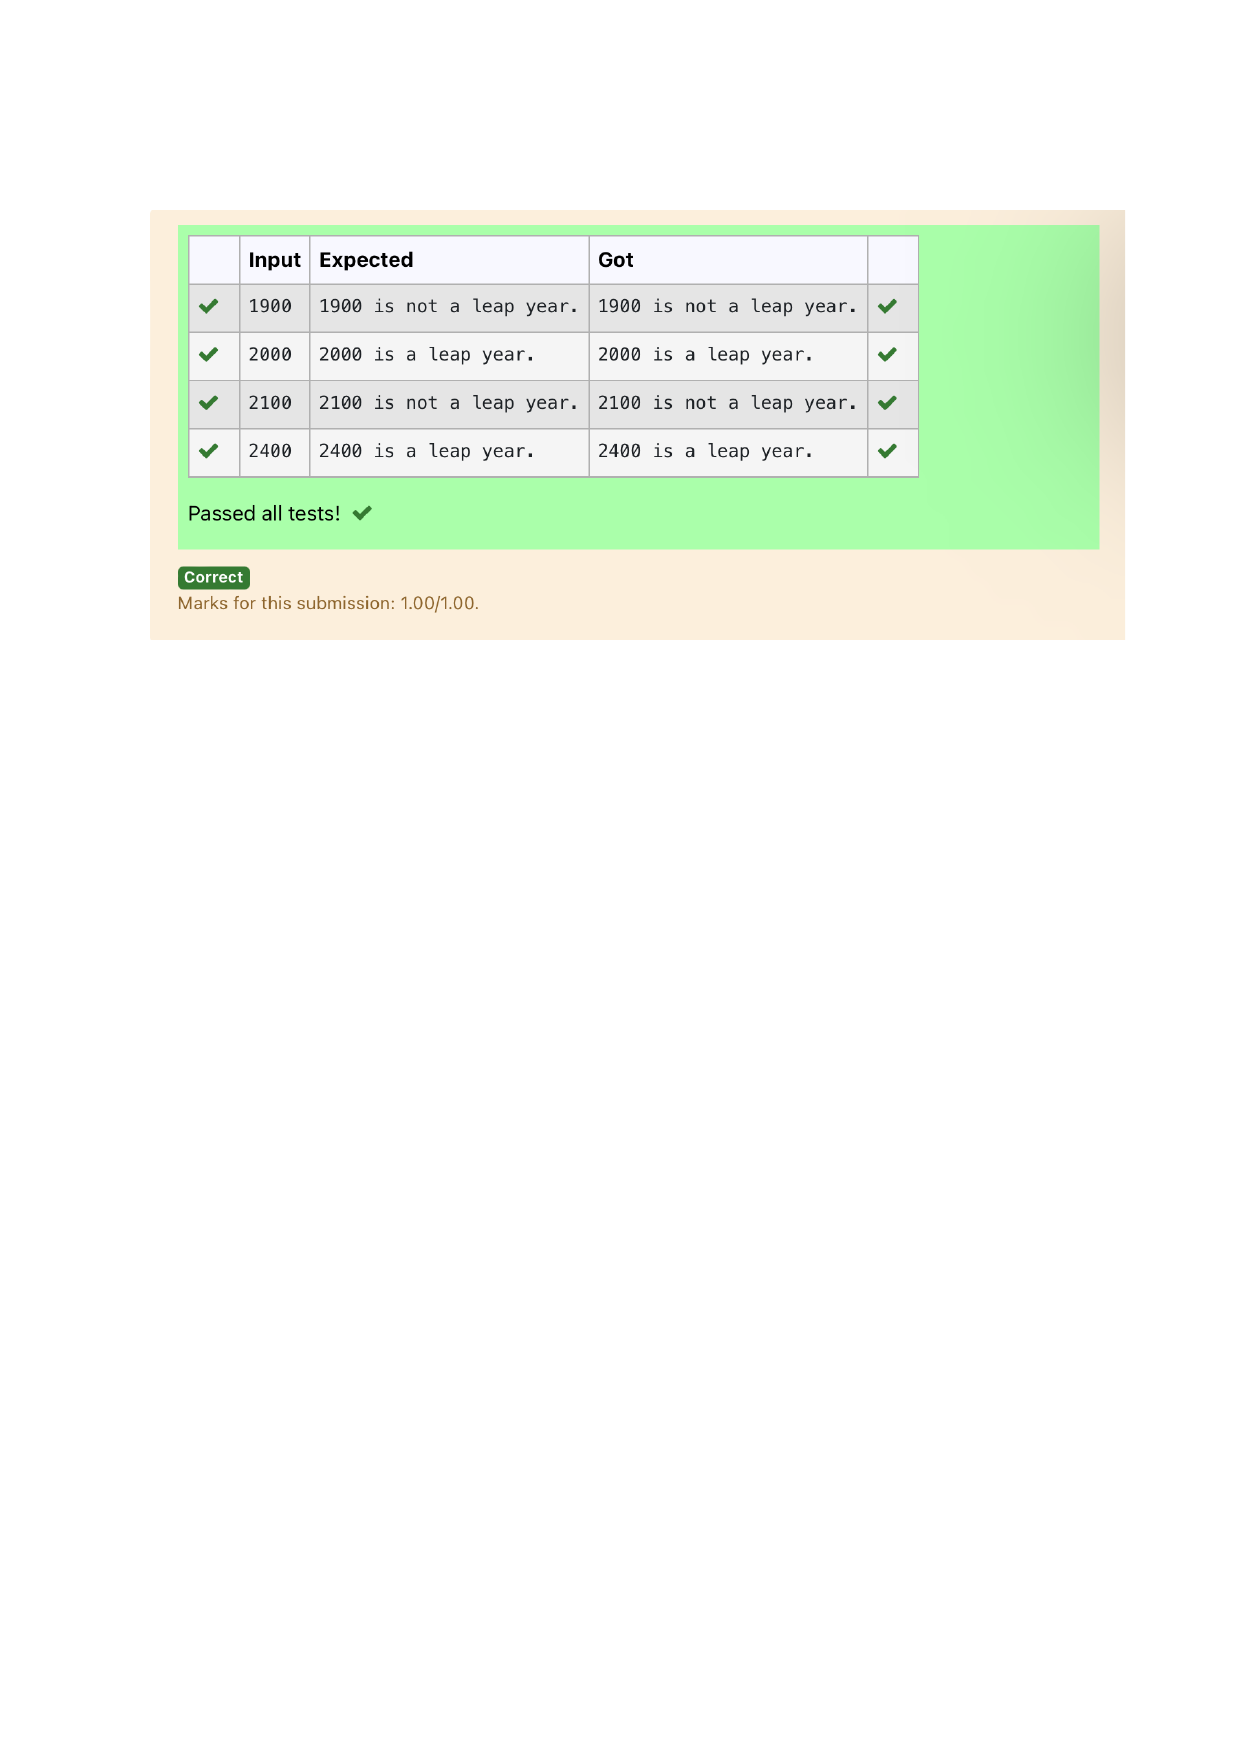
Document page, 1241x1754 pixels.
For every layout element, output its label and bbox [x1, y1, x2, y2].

picture [150, 210, 1125, 640]
